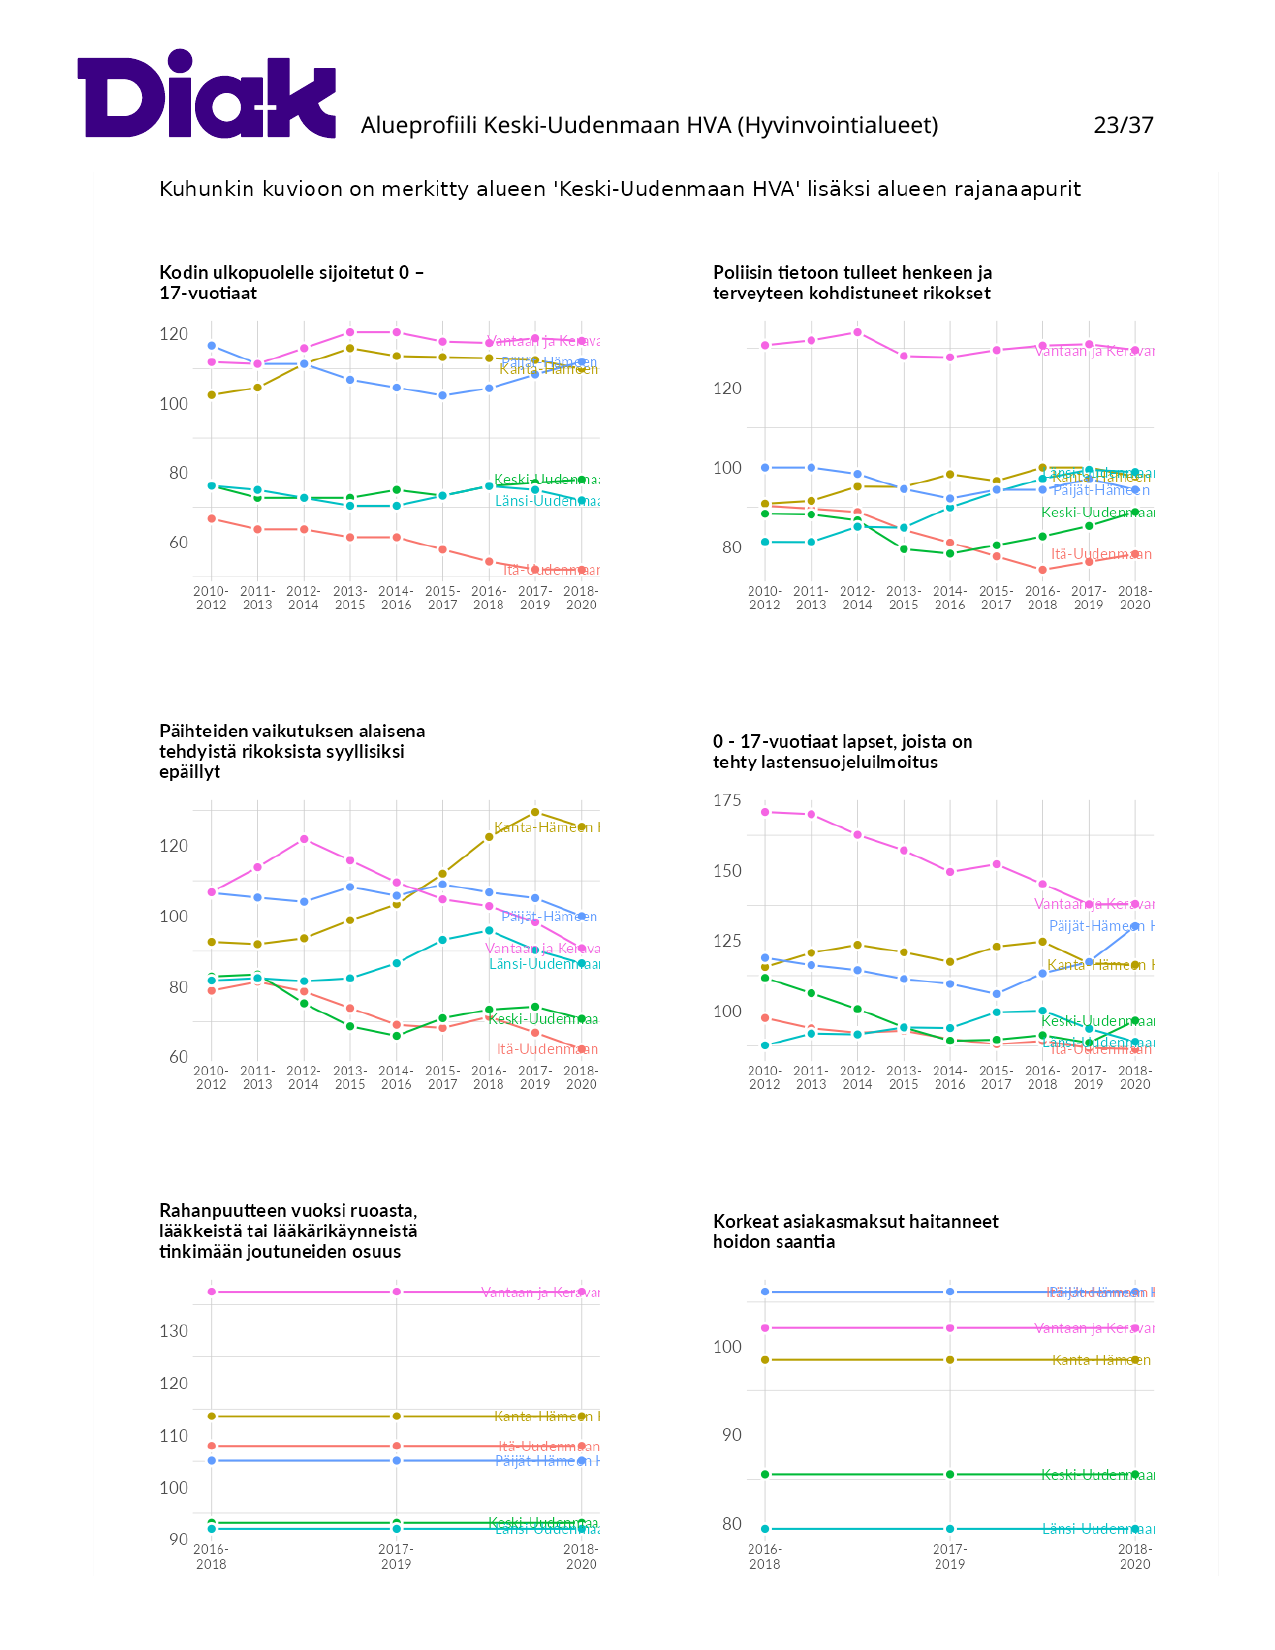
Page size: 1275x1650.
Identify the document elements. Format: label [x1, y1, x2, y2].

picture [93, 172, 1219, 1576]
